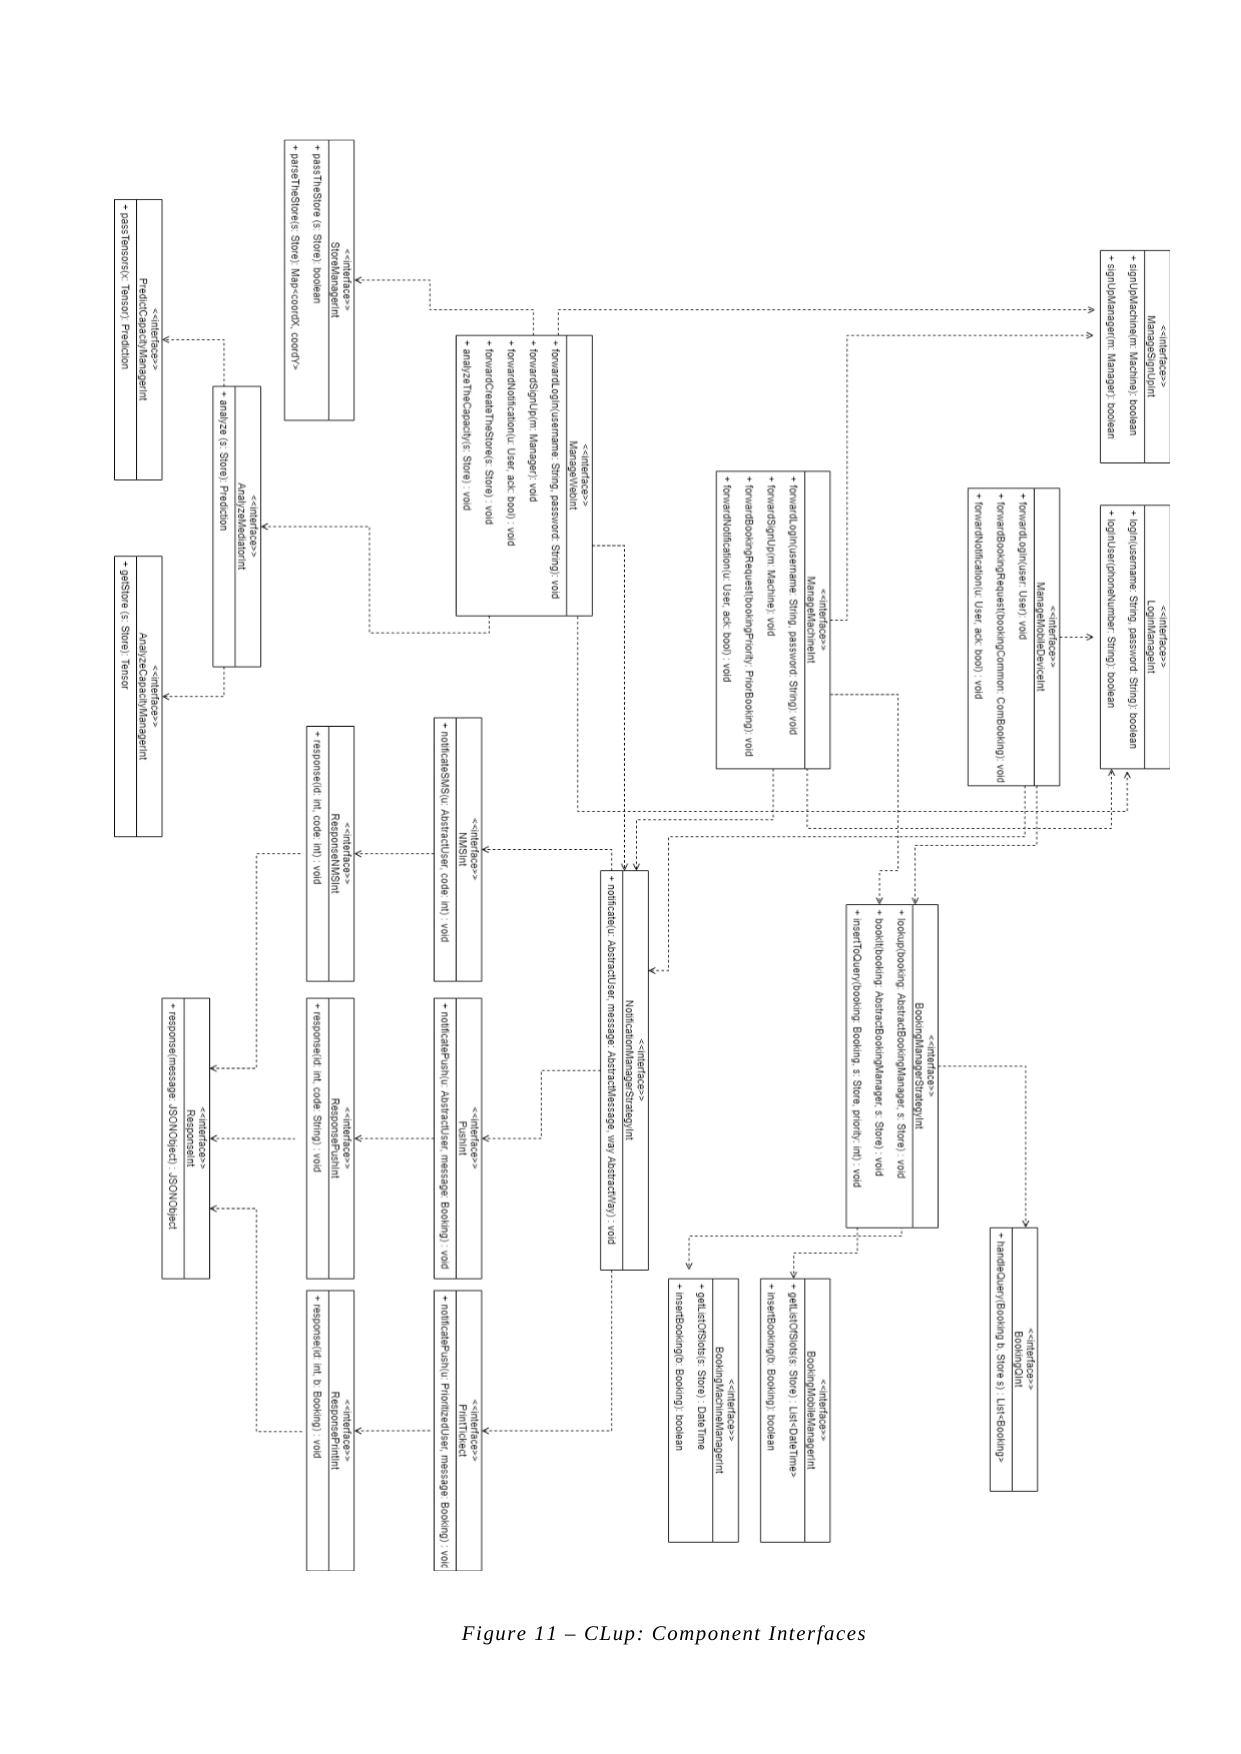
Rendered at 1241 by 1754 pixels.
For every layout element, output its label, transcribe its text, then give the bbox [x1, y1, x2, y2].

subtitle Figure 11 – CLup: Component Interfaces [177, 1620, 1152, 1644]
picture [113, 141, 1170, 1571]
